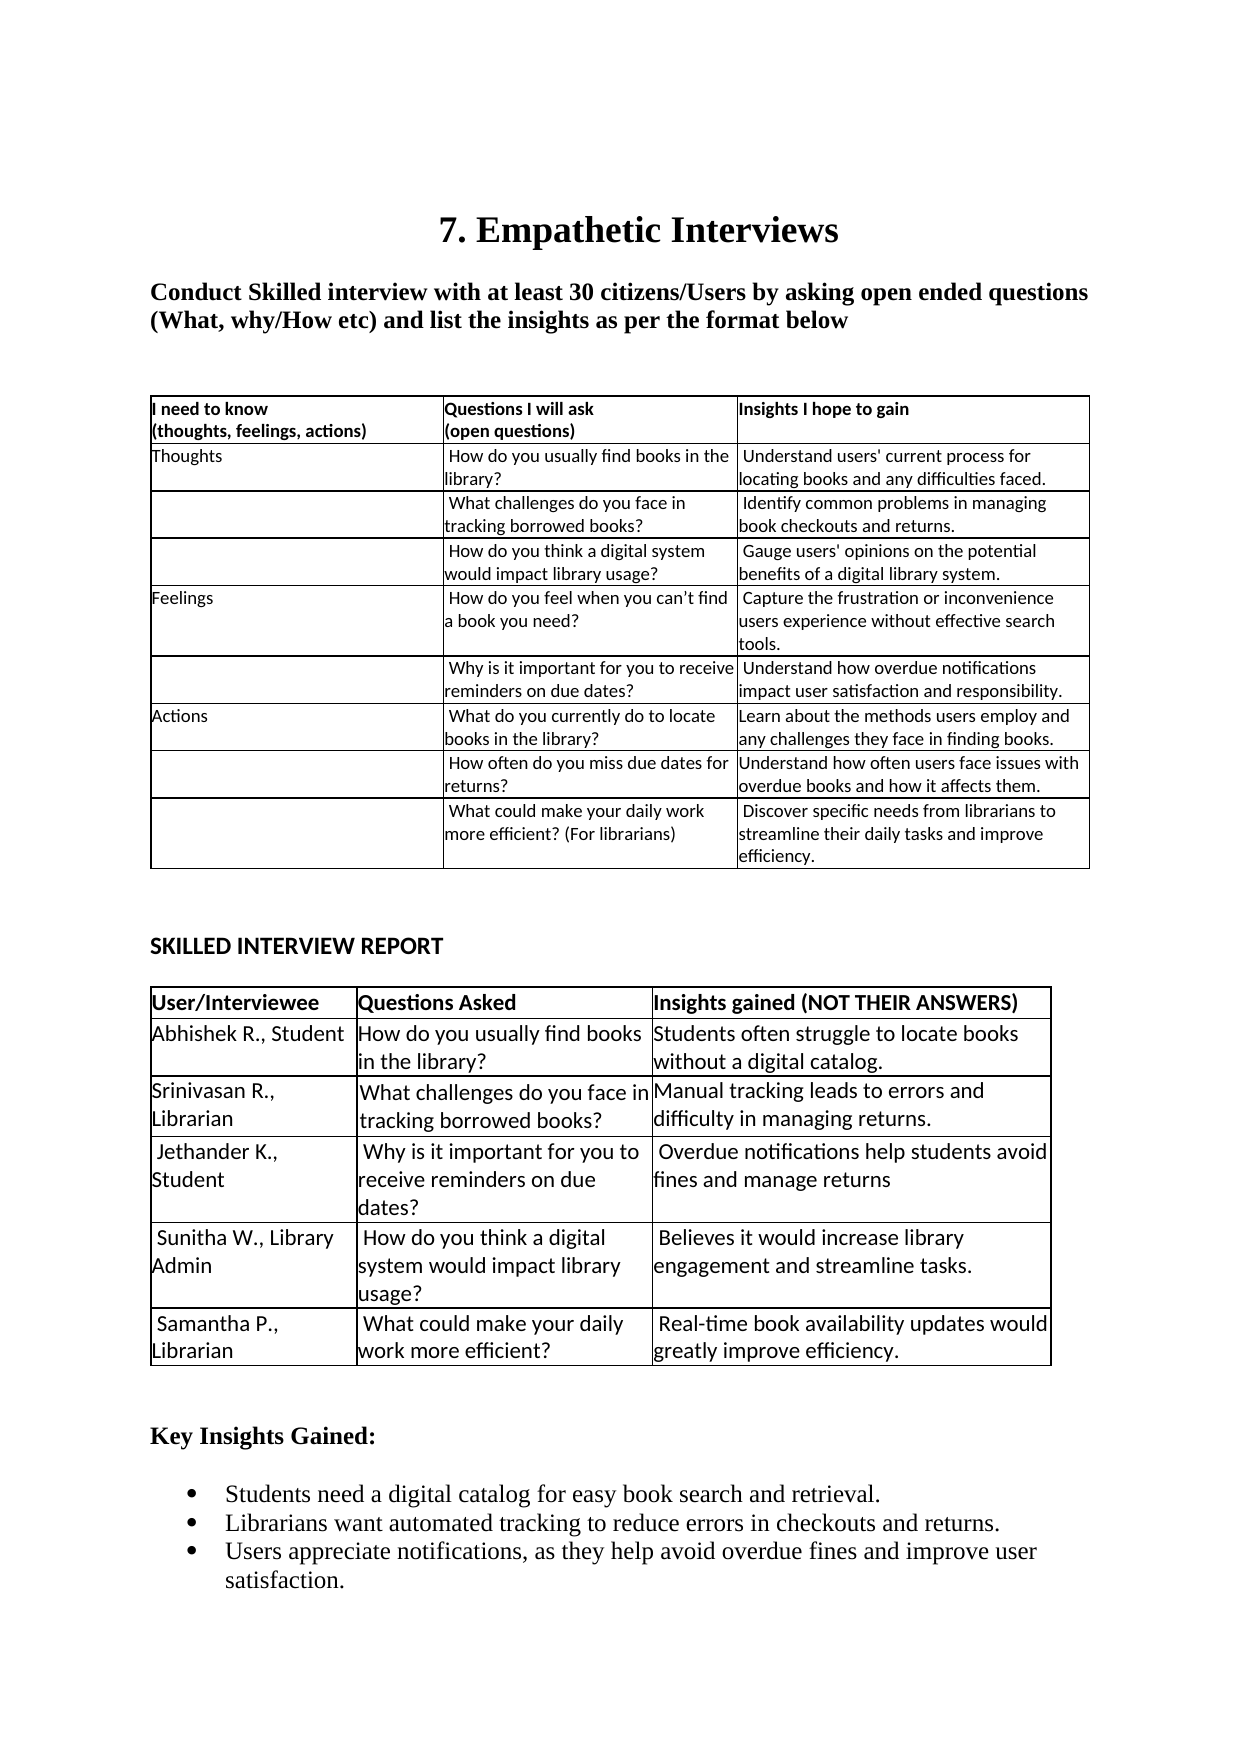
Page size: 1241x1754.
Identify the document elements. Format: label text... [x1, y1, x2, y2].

table_cell How often do you miss due dates for returns? [444, 751, 737, 797]
table_header Questions I will ask (open questions) [444, 397, 737, 442]
table_cell [152, 799, 443, 867]
table_header User/Interviewee [152, 988, 356, 1017]
table_cell Manual tracking leads to errors and difficulty in managing returns. [653, 1077, 1050, 1136]
table_cell How do you feel when you can’t find a book you need? [444, 586, 737, 655]
table_cell Why is it important for you to receive reminders on due dates? [444, 657, 737, 702]
table_header I need to know (thoughts, feelings, actions) [152, 397, 443, 442]
table_cell Understand users' current process for locating books and any difficulties faced. [738, 444, 1089, 490]
table_cell Discover specific needs from librarians to streamline their daily tasks and improve efficiency. [738, 799, 1089, 867]
table_cell Abhishek R., Student [152, 1019, 356, 1075]
text Key Insights Gained: [150, 1421, 1090, 1450]
table_header Insights gained (NOT THEIR ANSWERS) [653, 988, 1050, 1017]
table_cell Jethander K., Student [152, 1137, 356, 1221]
table_cell Gauge users' opinions on the potential benefits of a digital library system. [738, 539, 1089, 585]
table_cell Feelings [152, 586, 443, 655]
table_cell What could make your daily work more efficient? (For librarians) [444, 799, 737, 867]
table_cell Understand how often users face issues with overdue books and how it affects them. [738, 751, 1089, 797]
table_header Insights I hope to gain [738, 397, 1089, 442]
table_cell [152, 539, 443, 585]
table_cell Identify common problems in managing book checkouts and returns. [738, 492, 1089, 537]
list Librarians want automated tracking to reduce errors in checkouts and returns. [187, 1508, 1090, 1536]
table_cell How do you think a digital system would impact library usage? [358, 1223, 652, 1307]
table_cell What could make your daily work more efficient? [358, 1309, 652, 1365]
table_cell [152, 492, 443, 537]
table_cell How do you think a digital system would impact library usage? [444, 539, 737, 585]
table_cell Believes it would increase library engagement and streamline tasks. [653, 1223, 1050, 1307]
table_cell Srinivasan R., Librarian [152, 1077, 356, 1136]
table_cell Real-time book availability updates would greatly improve efficiency. [653, 1309, 1050, 1365]
table_cell How do you usually find books in the library? [358, 1019, 652, 1075]
table_cell Capture the frustration or inconvenience users experience without effective search tools. [738, 586, 1089, 655]
table_cell Actions [152, 704, 443, 750]
table_cell Samantha P., Librarian [152, 1309, 356, 1365]
table_cell Thoughts [152, 444, 443, 490]
list Users appreciate notifications, as they help avoid overdue fines and improve user satisfaction. [187, 1536, 1090, 1594]
table_header Questions Asked [358, 988, 652, 1017]
list Students need a digital catalog for easy book search and retrieval. [187, 1479, 1090, 1508]
table_cell Students often struggle to locate books without a digital catalog. [653, 1019, 1050, 1075]
table_cell Understand how overdue notifications impact user satisfaction and responsibility. [738, 657, 1089, 702]
table_cell How do you usually find books in the library? [444, 444, 737, 490]
table_cell What do you currently do to locate books in the library? [444, 704, 737, 750]
text SKILLED INTERVIEW REPORT [150, 930, 1090, 961]
table_cell Learn about the methods users employ and any challenges they face in finding books. [738, 704, 1089, 750]
table_cell Overdue notifications help students avoid fines and manage returns [653, 1137, 1050, 1221]
table_cell [152, 657, 443, 702]
table_cell Sunitha W., Library Admin [152, 1223, 356, 1307]
list Empathetic Interviews [187, 208, 1090, 251]
table_cell [152, 751, 443, 797]
table_cell Why is it important for you to receive reminders on due dates? [358, 1137, 652, 1221]
table_cell What challenges do you face in tracking borrowed books? [444, 492, 737, 537]
text Conduct Skilled interview with at least 30 citizens/Users by asking open ended questions (What, why/How etc) and list the insights as per the format below [150, 277, 1090, 334]
table_cell [358, 1077, 652, 1136]
